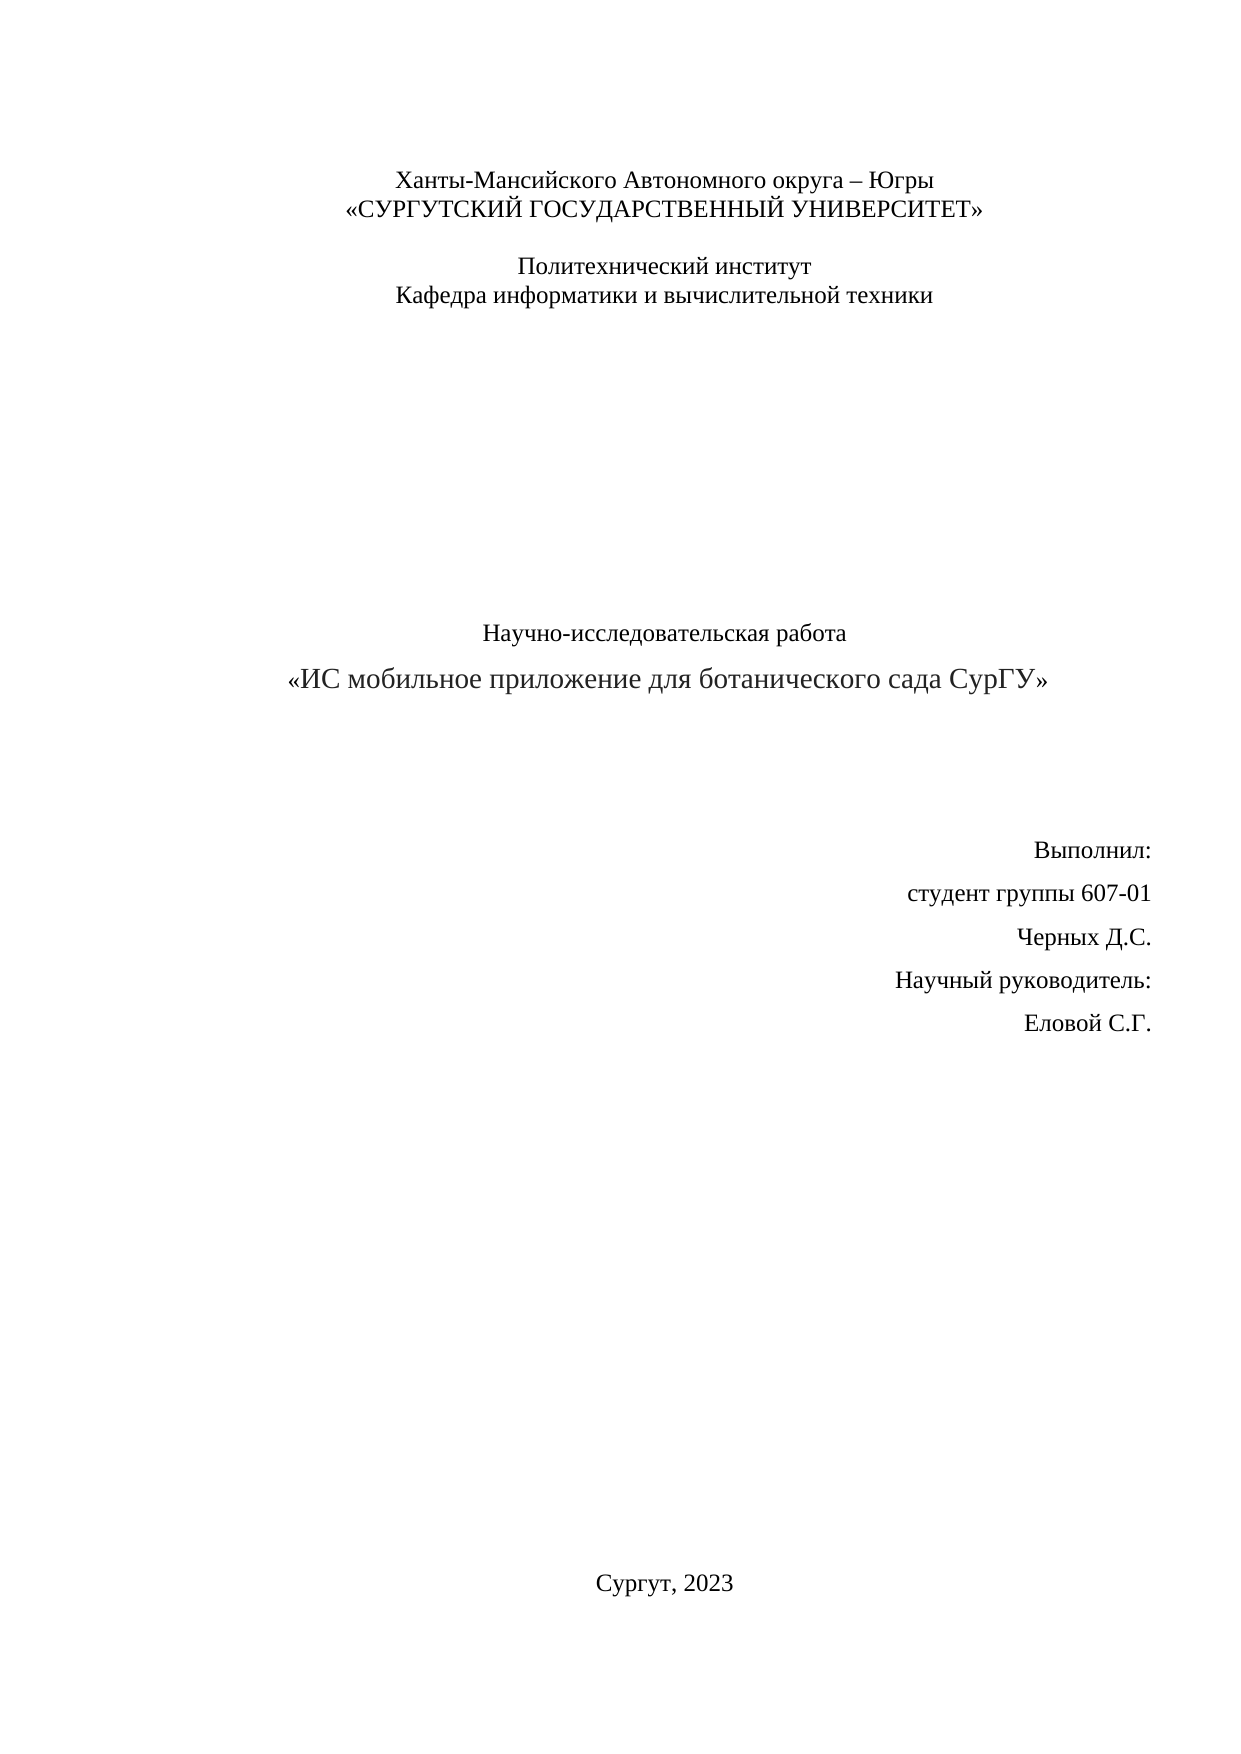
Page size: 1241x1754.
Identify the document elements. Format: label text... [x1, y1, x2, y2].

text «ИС мобильное приложение для ботанического сада СурГУ» [177, 661, 300, 694]
text Научный руководитель: [177, 965, 1152, 993]
text студент группы 607-01 [177, 878, 1152, 907]
text «ИС мобильное приложение для ботанического сада СурГУ» [1036, 661, 1152, 694]
text «СУРГУТСКИЙ ГОСУДАРСТВЕННЫЙ УНИВЕРСИТЕТ» [177, 194, 1152, 222]
text Кафедра информатики и вычислительной техники [177, 280, 1152, 309]
text Еловой С.Г. [177, 1008, 1152, 1037]
text Научно-исследовательская работа [177, 618, 1152, 647]
text Ханты-Мансийского Автономного округа – Югры [177, 165, 1152, 194]
text Черных Д.С. [177, 922, 1152, 950]
text Выполнил: [177, 835, 1152, 864]
text Политехнический институт [177, 251, 1152, 280]
text Сургут, 2023 [177, 1568, 1152, 1597]
